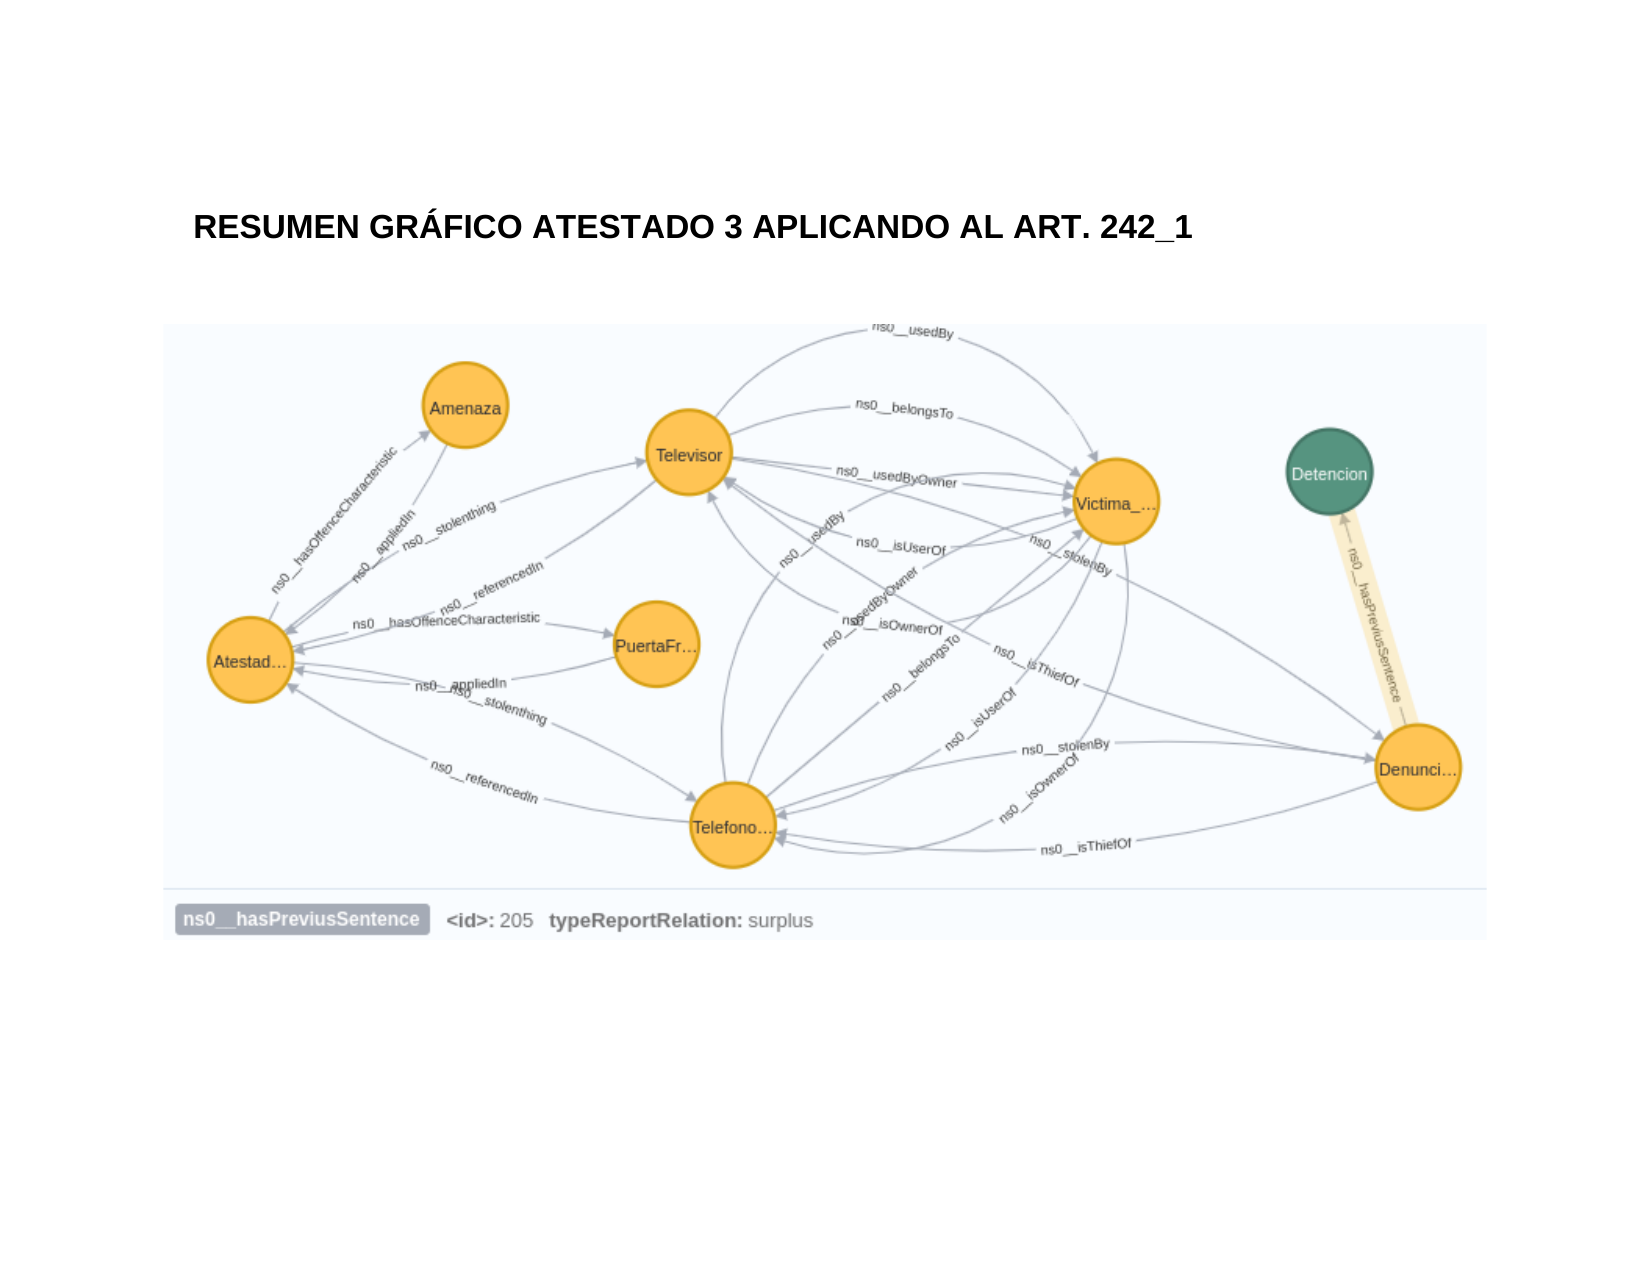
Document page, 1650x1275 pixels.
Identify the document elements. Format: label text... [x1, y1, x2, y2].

list RESUMEN GRÁFICO ATESTADO 3 APLICANDO AL ART. 242_1 [118, 207, 1532, 246]
picture [163, 324, 1487, 940]
